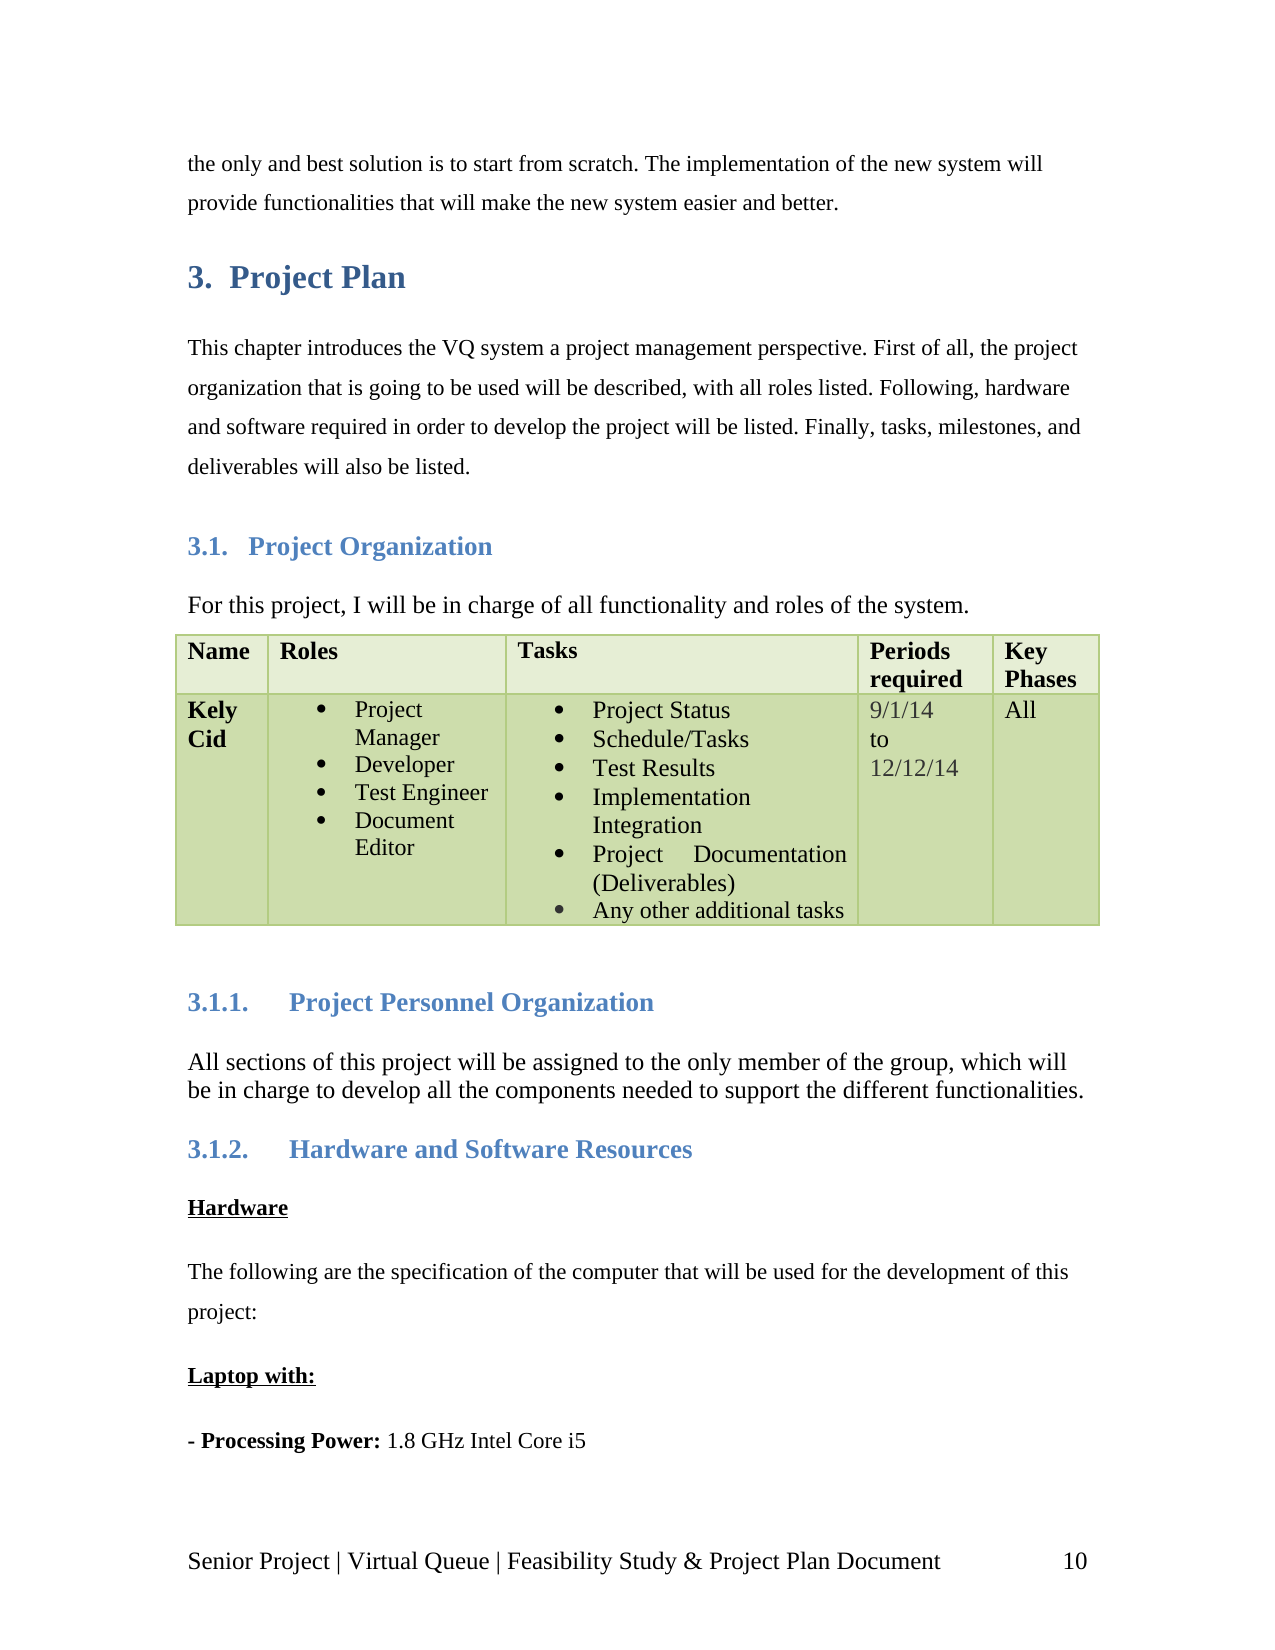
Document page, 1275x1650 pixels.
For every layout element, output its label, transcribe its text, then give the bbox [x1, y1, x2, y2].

text Hardware [187, 1194, 1087, 1220]
table_cell 9/1/14 to 12/12/14 [859, 695, 992, 924]
text For this project, I will be in charge of all functionality and roles of the system. [187, 591, 1087, 619]
text This chapter introduces the VQ system a project management perspective. First of all, the project organization that is going to be used will be described, with all roles listed. Following, hardware and software required in order to develop the project will be listed. Finally, tasks, milestones, and deliverables will also be listed. [187, 334, 1087, 479]
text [187, 150, 1087, 216]
subtitle 3.1.2. Hardware and Software Resources [187, 1133, 1087, 1164]
table_cell All [994, 695, 1098, 924]
table_cell Project Manager Developer Test Engineer Document Editor [269, 695, 505, 924]
table_cell Project Status Schedule/Tasks Test Results Implementation Integration Project Documentation (Deliverables) Any other additional tasks [507, 695, 857, 924]
subtitle 3.1. Project Organization [187, 530, 1087, 561]
text Laptop with: [187, 1362, 1087, 1389]
text The following are the specification of the computer that will be used for the development of this project: [187, 1258, 1087, 1324]
table_header Key Phases [994, 636, 1098, 693]
table_header Roles [269, 636, 505, 693]
table_cell Kely Cid [177, 695, 267, 924]
text All sections of this project will be assigned to the only member of the group, which will be in charge to develop all the components needed to support the different functionalities. [187, 1047, 1087, 1104]
text 3. Project Plan [187, 258, 1087, 296]
table_header Name [177, 636, 267, 693]
table_header Tasks [507, 636, 857, 693]
table_header Periods required [859, 636, 992, 693]
subtitle 3.1.1. Project Personnel Organization [187, 986, 1087, 1017]
text - Processing Power: 1.8 GHz Intel Core i5 [187, 1427, 1087, 1453]
